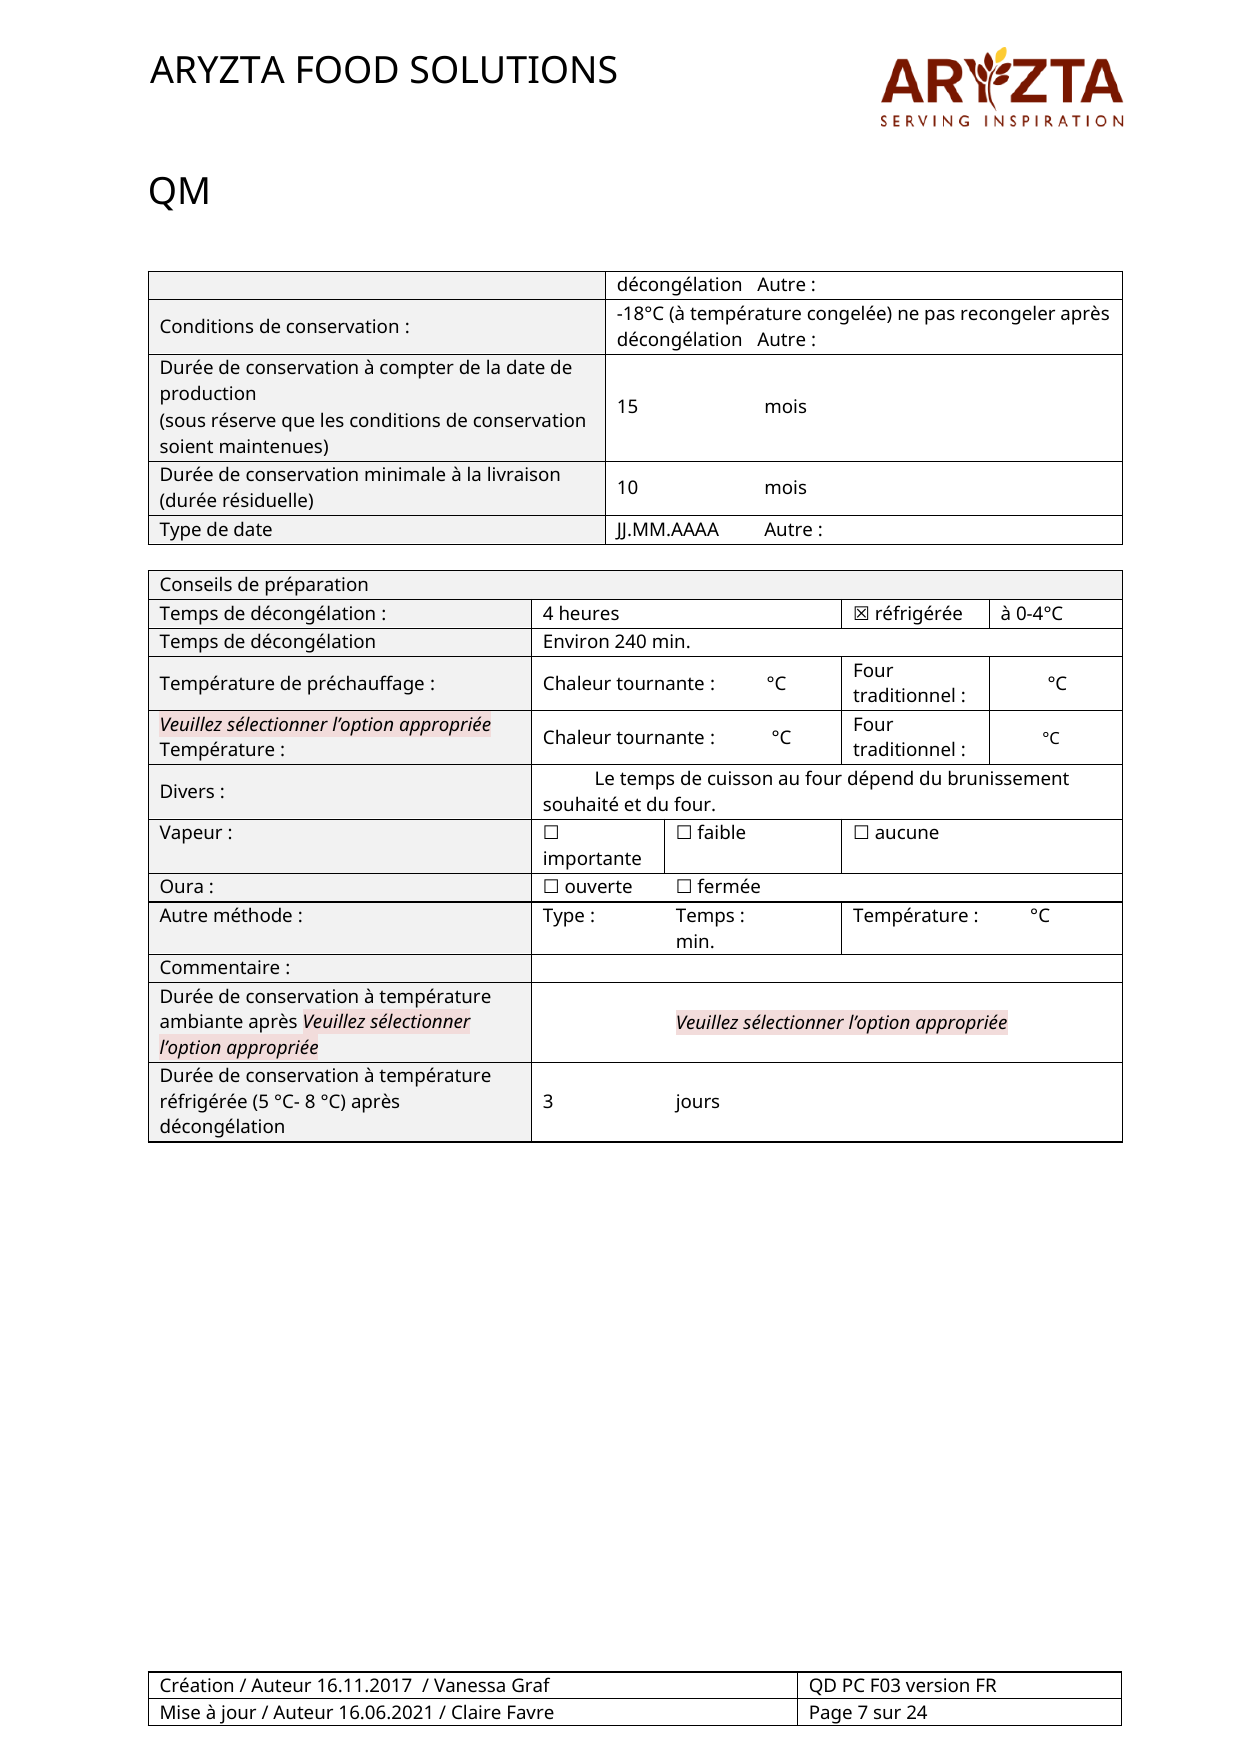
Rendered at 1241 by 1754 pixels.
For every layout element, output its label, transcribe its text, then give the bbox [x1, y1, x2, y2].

table_cell Veuillez sélectionner l’option appropriée [664, 983, 1122, 1062]
table_cell ☐ fermée [664, 874, 1122, 901]
table_cell Température de préchauffage : [149, 657, 531, 710]
table_cell Four traditionnel : [842, 657, 989, 710]
table_cell °C [990, 711, 1122, 764]
table_cell 10 [606, 462, 753, 515]
table_cell mois [753, 462, 1122, 515]
table_cell Autre méthode : [149, 903, 531, 953]
table_cell Type : [532, 903, 664, 953]
table_cell ☐ importante [532, 820, 664, 873]
table_cell Chaleur tournante : °C [532, 711, 841, 764]
table_cell JJ.MM.AAAA [606, 516, 753, 543]
table_cell 15 [606, 355, 753, 461]
table_cell mois [753, 355, 1122, 461]
table_cell 3 [532, 1063, 664, 1141]
table_cell Oura : [149, 874, 531, 901]
table_cell Commentaire : [149, 955, 531, 982]
table_cell ☐ faible [665, 820, 841, 873]
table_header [606, 272, 1122, 299]
table_cell °C [990, 657, 1122, 710]
table_cell Temps de décongélation [149, 629, 531, 656]
table_cell jours [664, 1063, 1122, 1141]
table_cell ☐ aucune [842, 820, 1122, 873]
table_cell ☒ réfrigérée [842, 600, 989, 627]
table_cell -18°C (à température congelée) ne pas recongeler après décongélation Autre : [606, 300, 1122, 353]
picture [873, 40, 1130, 134]
table_header Conseils de préparation [149, 571, 1122, 599]
table_cell [532, 983, 664, 1062]
table_cell Autre : [753, 516, 1122, 543]
table_cell Divers : [149, 765, 531, 818]
table_cell Temps de décongélation : [149, 600, 531, 627]
table_cell Conditions de conservation : [149, 300, 605, 353]
table_cell [532, 955, 1122, 982]
table_cell à 0-4°C [990, 600, 1122, 627]
table_cell Le temps de cuisson au four dépend du brunissement souhaité et du four. [532, 765, 1122, 818]
table_cell Durée de conservation minimale à la livraison (durée résiduelle) [149, 462, 605, 515]
table_cell Durée de conservation à compter de la date de production (sous réserve que les conditions de conservation soient maintenues) [149, 355, 605, 461]
table_cell 4 heures [532, 600, 841, 627]
table_cell Chaleur tournante : °C [532, 657, 841, 710]
table_cell Four traditionnel : [842, 711, 989, 764]
table_cell Type de date [149, 516, 605, 543]
table_cell Temps : min. [664, 903, 841, 953]
table_cell Veuillez sélectionner l’option appropriée Température : [149, 711, 531, 764]
table_cell ☐ ouverte [532, 874, 664, 901]
table_cell Température : °C [842, 903, 1122, 953]
table_cell Vapeur : [149, 820, 531, 873]
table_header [149, 272, 605, 299]
table_cell Durée de conservation à température ambiante après Veuillez sélectionner l’option appropriée [149, 983, 531, 1062]
table_cell Durée de conservation à température réfrigérée (5 °C- 8 °C) après décongélation [149, 1063, 531, 1141]
table_cell Environ 240 min. [532, 629, 1122, 656]
